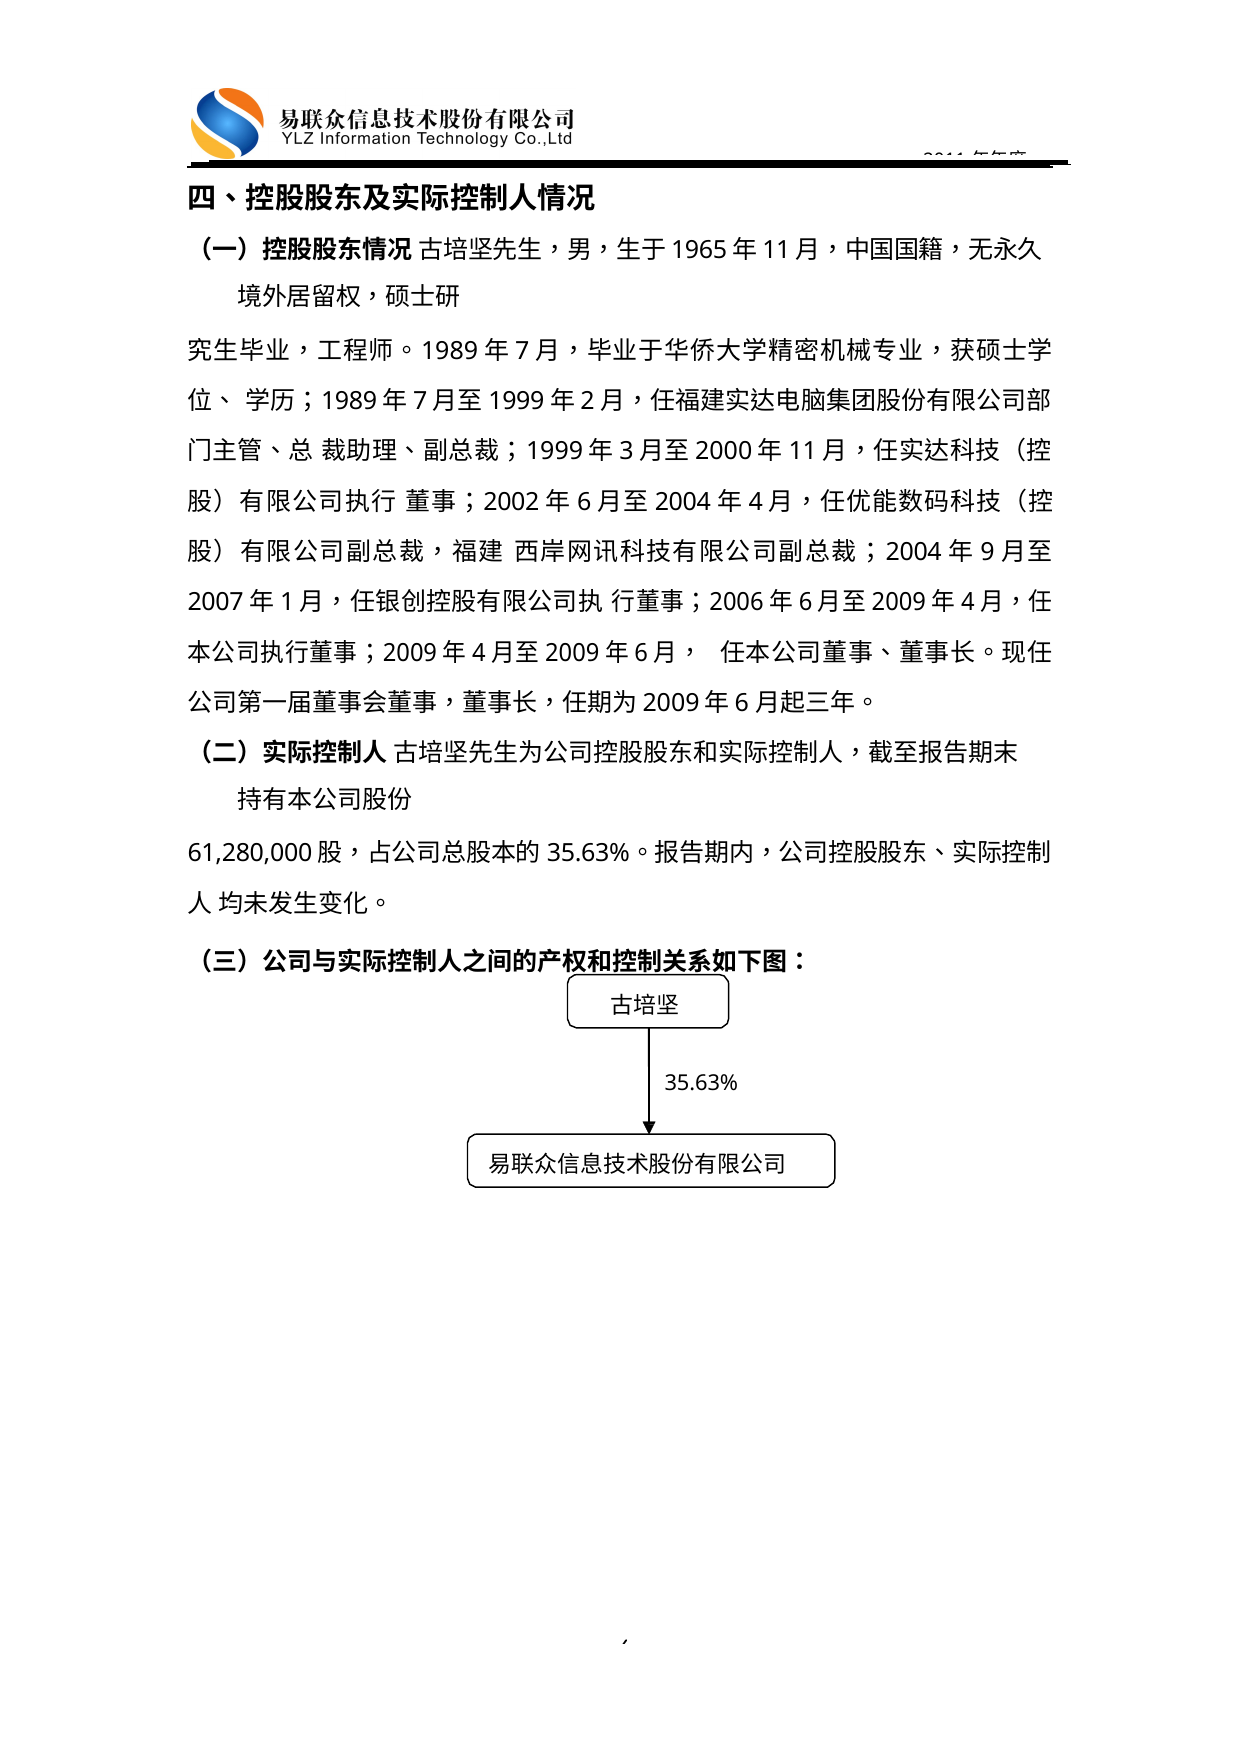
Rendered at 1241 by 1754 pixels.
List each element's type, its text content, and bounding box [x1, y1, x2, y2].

text （一）控股股东情况 古培坚先生，男，生于1965年11月，中国国籍，无永久境外居留权，硕士研 [187, 232, 1055, 313]
text （二）实际控制人 古培坚先生为公司控股股东和实际控制人，截至报告期末持有本公司股份 [187, 735, 1039, 816]
subtitle 四、控股股东及实际控制人情况 [187, 174, 1055, 217]
picture [191, 88, 576, 159]
subtitle （三）公司与实际控制人之间的产权和控制关系如下图： [187, 936, 1055, 979]
text 61,280,000股，占公司总股本的35.63%。报告期内，公司控股股东、实际控制人 均未发生变化。 [187, 835, 1053, 919]
text 究生毕业，工程师。1989年7月，毕业于华侨大学精密机械专业，获硕士学位、 学历；1989年7月至1999年2月，任福建实达电脑集团股份有限公司部门主管、总 裁助理、副总裁；1999年3月至2000年11月，任实达科技（控股）有限公司执行 董事；2002年6月至2004年4月，任优能数码科技（控股）有限公司副总裁，福建 西岸网讯科技有限公司副总裁；2004年9月至2007年1月，任银创控股有限公司执 行董事；2006年6月至2009年4月，任本公司执行董事；2009年4月至2009年6月， 任本公司董事、董事长。现任公司第一届董事会董事，董事长，任期为2009年6 月起三年。 [187, 332, 1053, 718]
